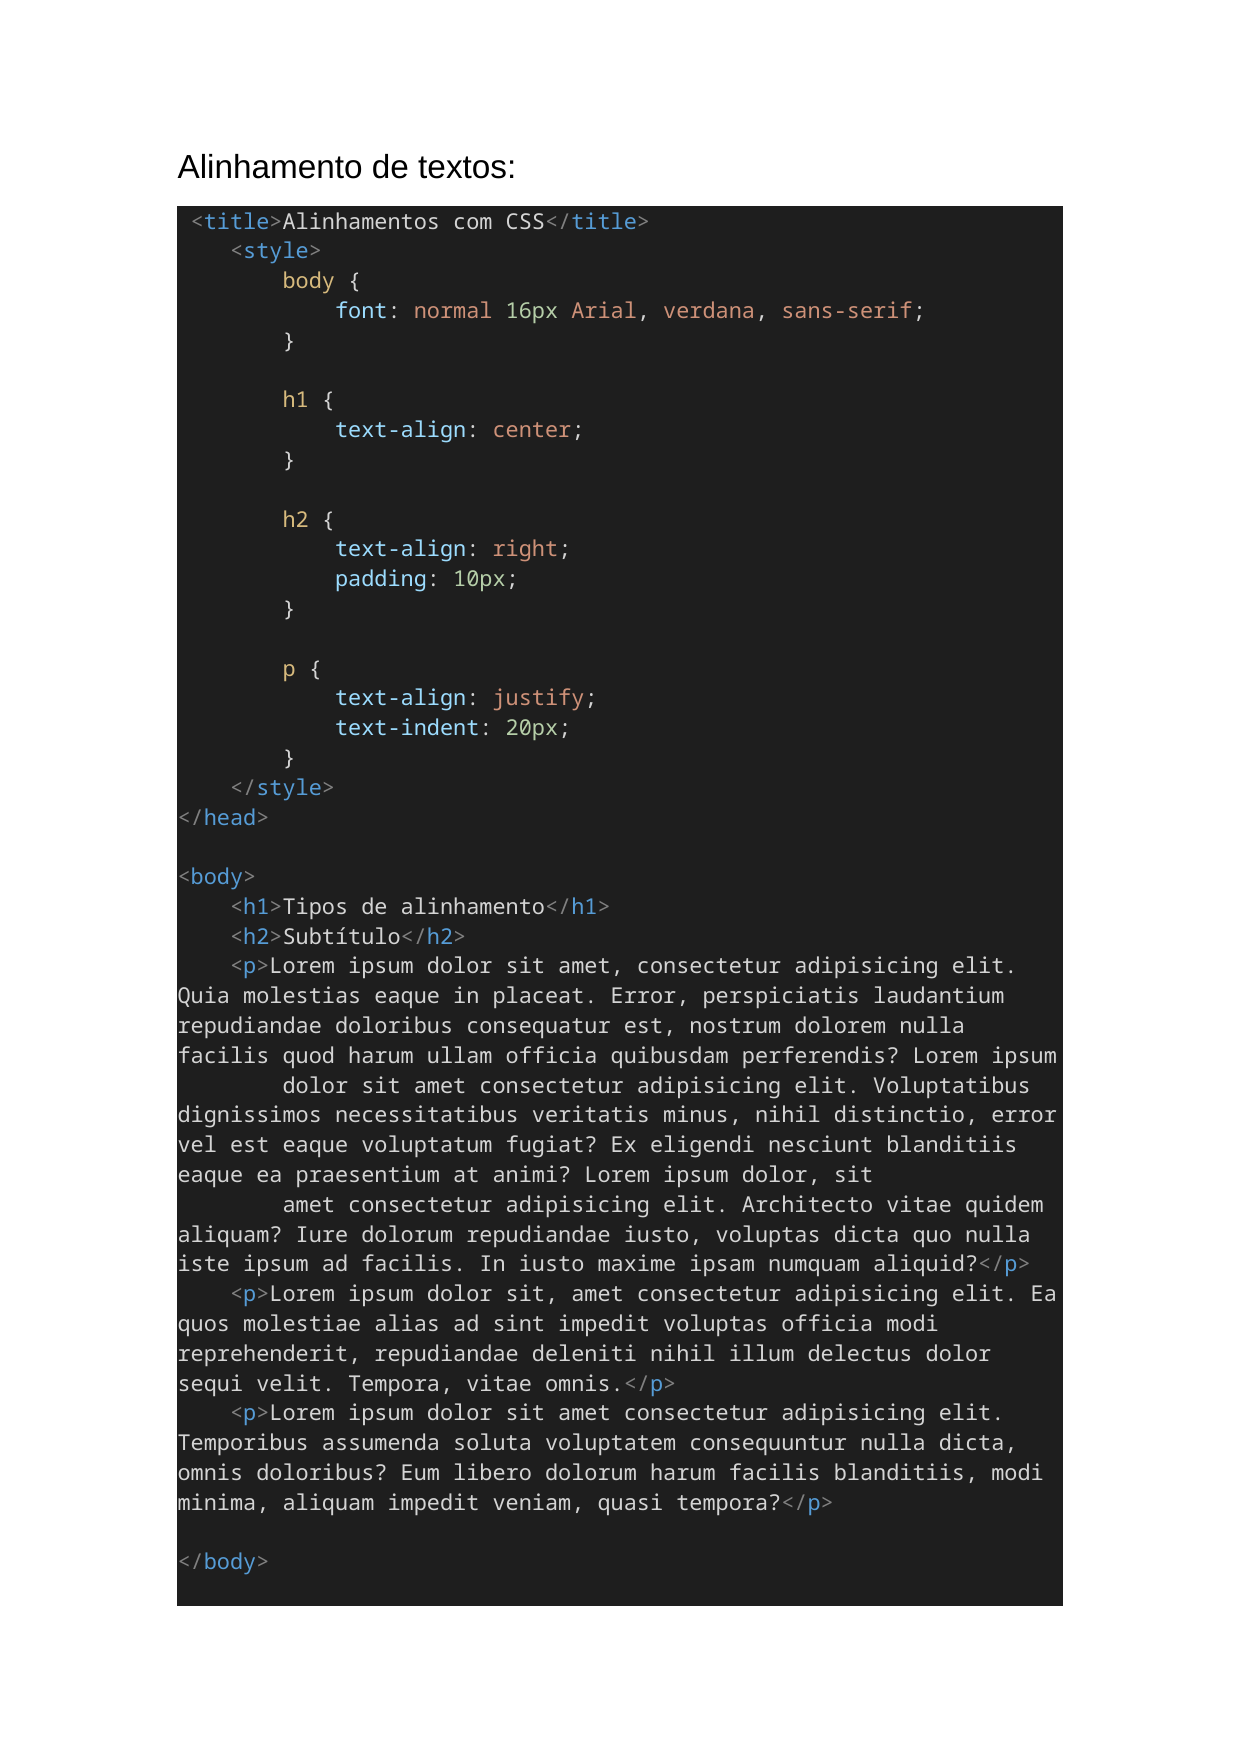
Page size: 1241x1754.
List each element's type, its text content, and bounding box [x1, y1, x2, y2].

text <p>Lorem ipsum dolor sit amet consectetur adipisicing elit. Temporibus assumenda soluta voluptatem consequuntur nulla dicta, omnis doloribus? Eum libero dolorum harum facilis blanditiis, modi minima, aliquam impedit veniam, quasi tempora?</p> [177, 1397, 1063, 1517]
text </head> [177, 802, 1063, 831]
text </body> [177, 1546, 1063, 1576]
text text-align: center; [177, 414, 1063, 444]
text font: normal 16px Arial, verdana, sans-serif; [177, 295, 1063, 325]
text } [177, 325, 1063, 355]
text amet consectetur adipisicing elit. Architecto vitae quidem aliquam? Iure dolorum repudiandae iusto, voluptas dicta quo nulla iste ipsum ad facilis. In iusto maxime ipsam numquam aliquid?</p> [177, 1189, 1063, 1278]
text <p>Lorem ipsum dolor sit amet, consectetur adipisicing elit. Quia molestias eaque in placeat. Error, perspiciatis laudantium repudiandae doloribus consequatur est, nostrum dolorem nulla facilis quod harum ullam officia quibusdam perferendis? Lorem ipsum [177, 951, 1063, 1070]
text } [177, 444, 1063, 474]
text <body> [177, 861, 1063, 891]
text } [177, 742, 1063, 772]
text <style> [177, 236, 1063, 265]
text h1 { [177, 384, 1063, 414]
text h2 { [177, 504, 1063, 533]
text text-align: justify; [177, 682, 1063, 712]
text p { [177, 653, 1063, 682]
text padding: 10px; [177, 563, 1063, 593]
text text-align: right; [177, 533, 1063, 563]
text <p>Lorem ipsum dolor sit, amet consectetur adipisicing elit. Ea quos molestiae alias ad sint impedit voluptas officia modi reprehenderit, repudiandae deleniti nihil illum delectus dolor sequi velit. Tempora, vitae omnis.</p> [177, 1278, 1063, 1397]
text Alinhamento de textos: [177, 148, 1063, 186]
text text-indent: 20px; [177, 712, 1063, 742]
text body { [177, 265, 1063, 295]
text <h1>Tipos de alinhamento</h1> [177, 891, 1063, 921]
text </style> [177, 772, 1063, 802]
text } [177, 593, 1063, 623]
text <title>Alinhamentos com CSS</title> [177, 206, 1063, 236]
text <h2>Subtítulo</h2> [177, 921, 1063, 951]
text dolor sit amet consectetur adipisicing elit. Voluptatibus dignissimos necessitatibus veritatis minus, nihil distinctio, error vel est eaque voluptatum fugiat? Ex eligendi nesciunt blanditiis eaque ea praesentium at animi? Lorem ipsum dolor, sit [177, 1070, 1063, 1189]
